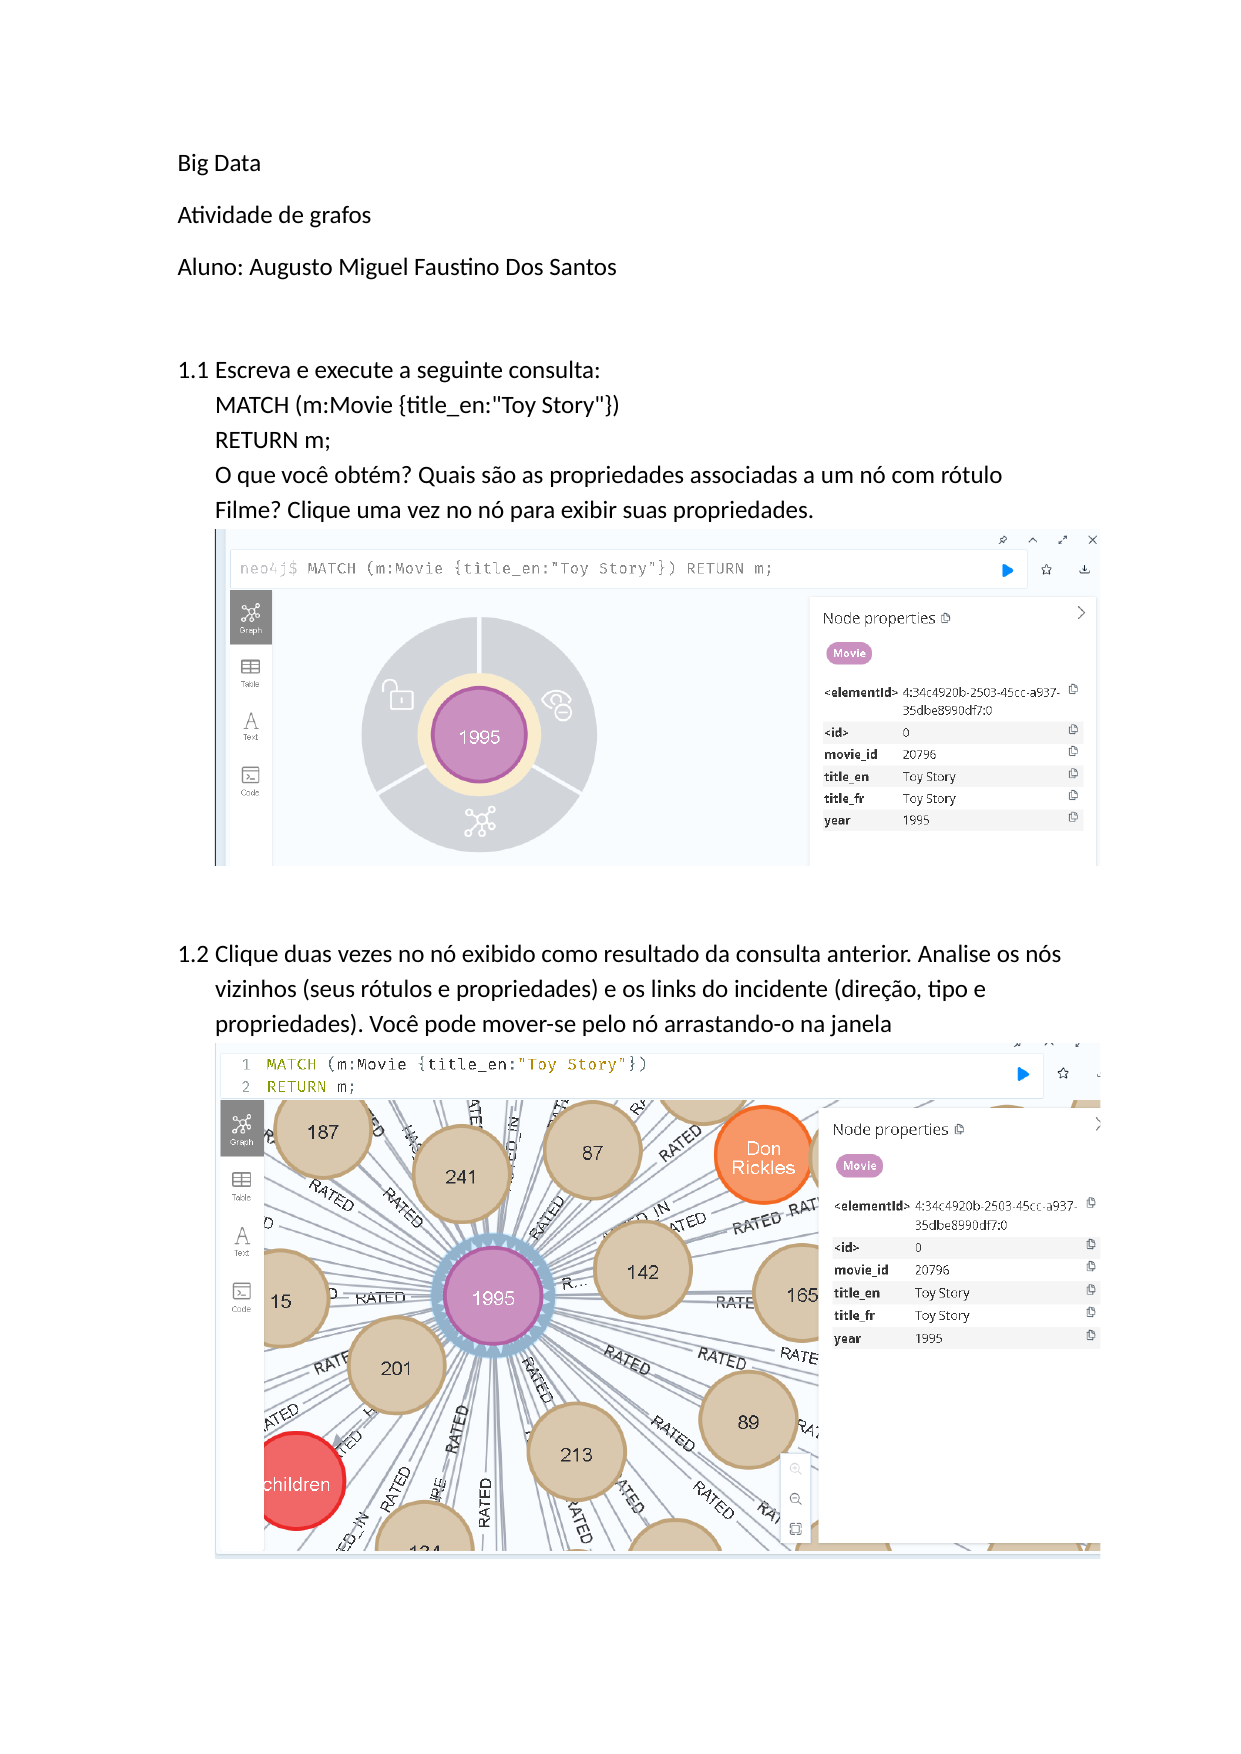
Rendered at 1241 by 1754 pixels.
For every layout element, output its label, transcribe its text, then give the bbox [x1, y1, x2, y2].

list Clique duas vezes no nó exibido como resultado da consulta anterior. Analise os nós vizinhos (seus rótulos e propriedades) e os links do incidente (direção, tipo e propriedades). Você pode mover-se pelo nó arrastando-o na janela [177, 938, 1063, 1039]
text Aluno: Augusto Miguel Faustino Dos Santos [177, 251, 1063, 281]
text Big Data [177, 148, 1063, 178]
list Escreva e execute a seguinte consulta: [177, 354, 1063, 385]
picture [214, 529, 1101, 866]
picture [214, 1043, 1101, 1559]
text Atividade de grafos [177, 199, 1063, 230]
list MATCH (m:Movie {title_en:"Toy Story"}) [215, 389, 1063, 420]
list RETURN m; [215, 424, 1063, 455]
list O que você obtém? Quais são as propriedades associadas a um nó com rótulo Filme? Clique uma vez no nó para exibir suas propriedades. [215, 459, 1063, 525]
